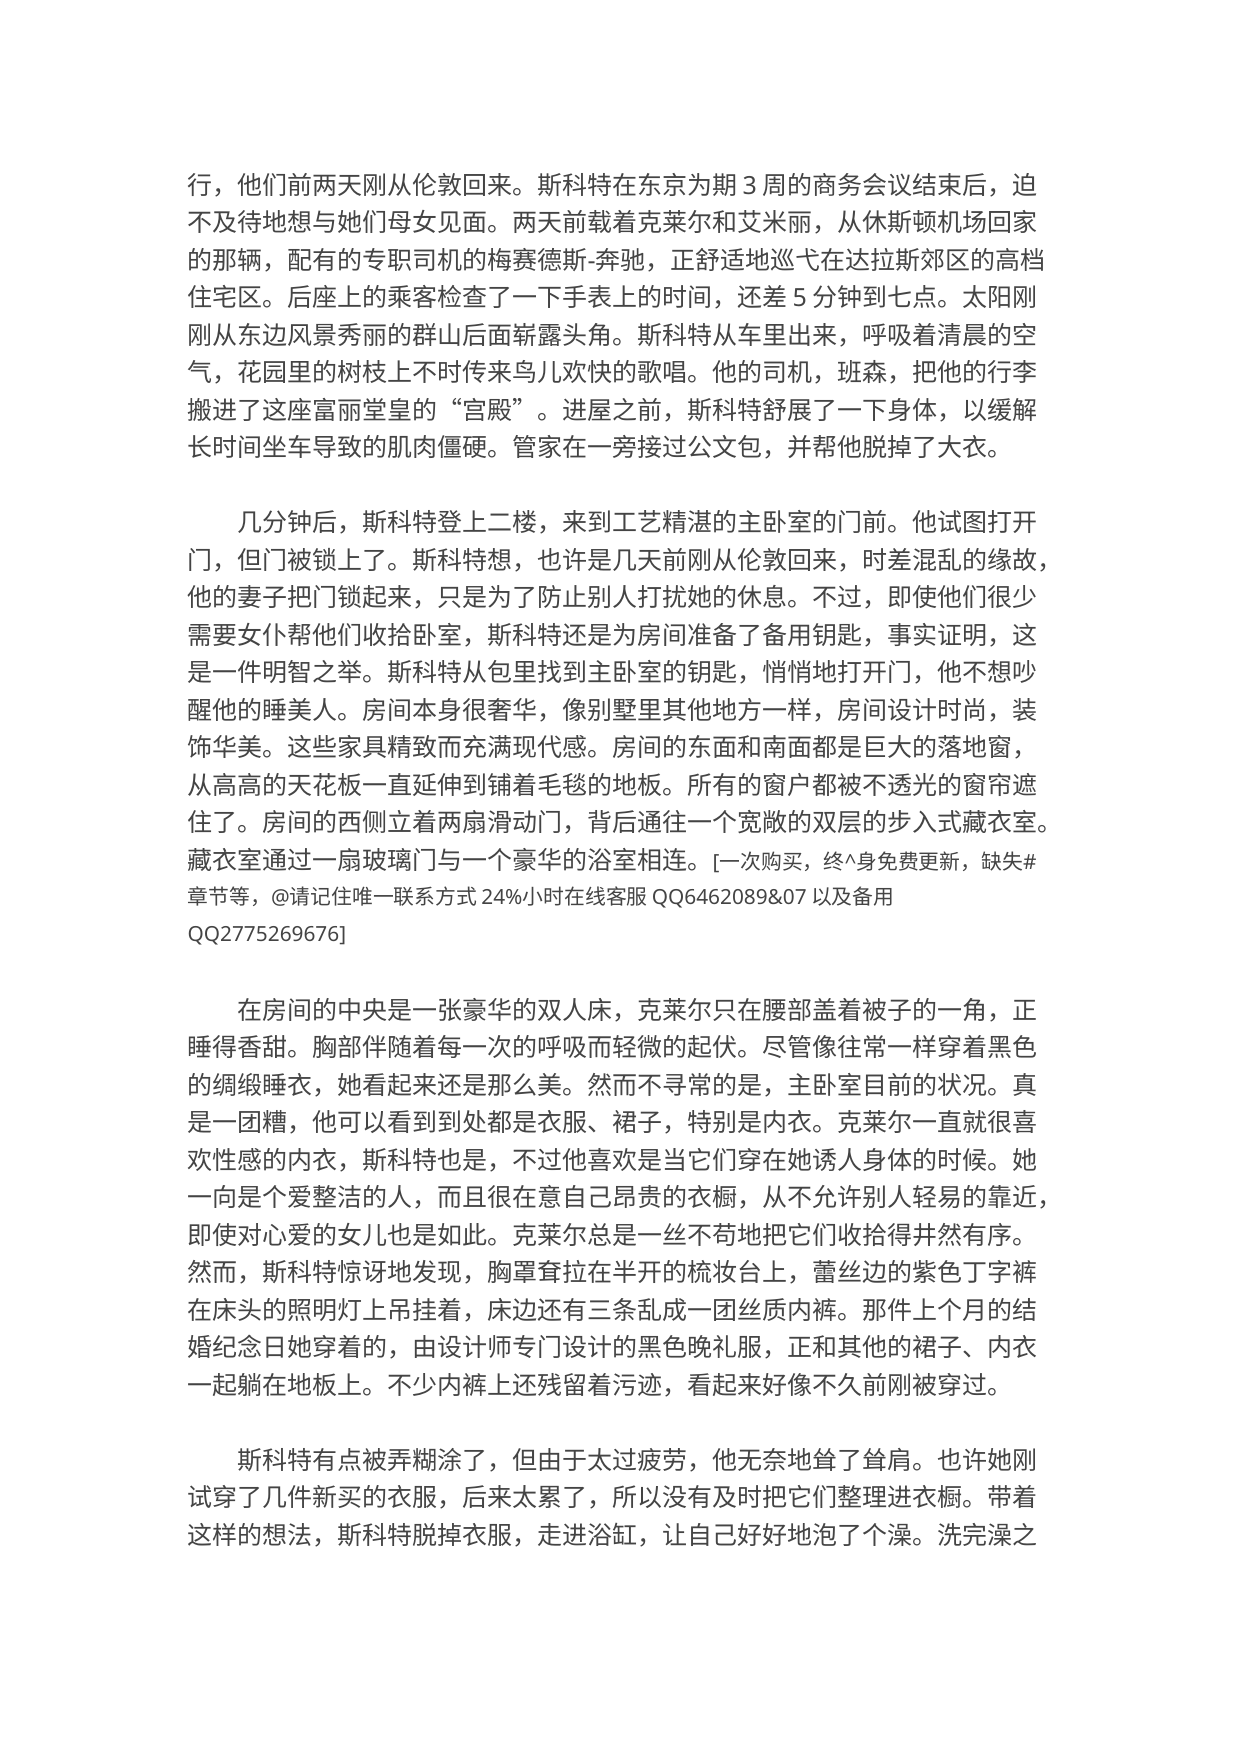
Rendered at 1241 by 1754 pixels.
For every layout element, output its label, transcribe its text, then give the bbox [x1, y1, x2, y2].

text 在房间的中央是一张豪华的双人床，克莱尔只在腰部盖着被子的一角，正睡得香甜。胸部伴随着每一次的呼吸而轻微的起伏。尽管像往常一样穿着黑色的绸缎睡衣，她看起来还是那么美。然而不寻常的是，主卧室目前的状况。真是一团糟，他可以看到到处都是衣服、裙子，特别是内衣。克莱尔一直就很喜欢性感的内衣，斯科特也是，不过他喜欢是当它们穿在她诱人身体的时候。她一向是个爱整洁的人，而且很在意自己昂贵的衣橱，从不允许别人轻易的靠近，即使对心爱的女儿也是如此。克莱尔总是一丝不苟地把它们收拾得井然有序。然而，斯科特惊讶地发现，胸罩耷拉在半开的梳妆台上，蕾丝边的紫色丁字裤在床头的照明灯上吊挂着，床边还有三条乱成一团丝质内裤。那件上个月的结婚纪念日她穿着的，由设计师专门设计的黑色晚礼服，正和其他的裙子、内衣一起躺在地板上。不少内裤上还残留着污迹，看起来好像不久前刚被穿过。 [187, 989, 1053, 1402]
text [187, 164, 1053, 464]
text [187, 1439, 1053, 1552]
text 几分钟后，斯科特登上二楼，来到工艺精湛的主卧室的门前。他试图打开门，但门被锁上了。斯科特想，也许是几天前刚从伦敦回来，时差混乱的缘故，他的妻子把门锁起来，只是为了防止别人打扰她的休息。不过，即使他们很少需要女仆帮他们收拾卧室，斯科特还是为房间准备了备用钥匙，事实证明，这是一件明智之举。斯科特从包里找到主卧室的钥匙，悄悄地打开门，他不想吵醒他的睡美人。房间本身很奢华，像别墅里其他地方一样，房间设计时尚，装饰华美。这些家具精致而充满现代感。房间的东面和南面都是巨大的落地窗，从高高的天花板一直延伸到铺着毛毯的地板。所有的窗户都被不透光的窗帘遮住了。房间的西侧立着两扇滑动门，背后通往一个宽敞的双层的步入式藏衣室。藏衣室通过一扇玻璃门与一个豪华的浴室相连。[一次购买，终^身免费更新，缺失#章节等，@请记住唯一联系方式24%小时在线客服QQ6462089&07以及备用QQ2775269676] [187, 502, 1053, 952]
